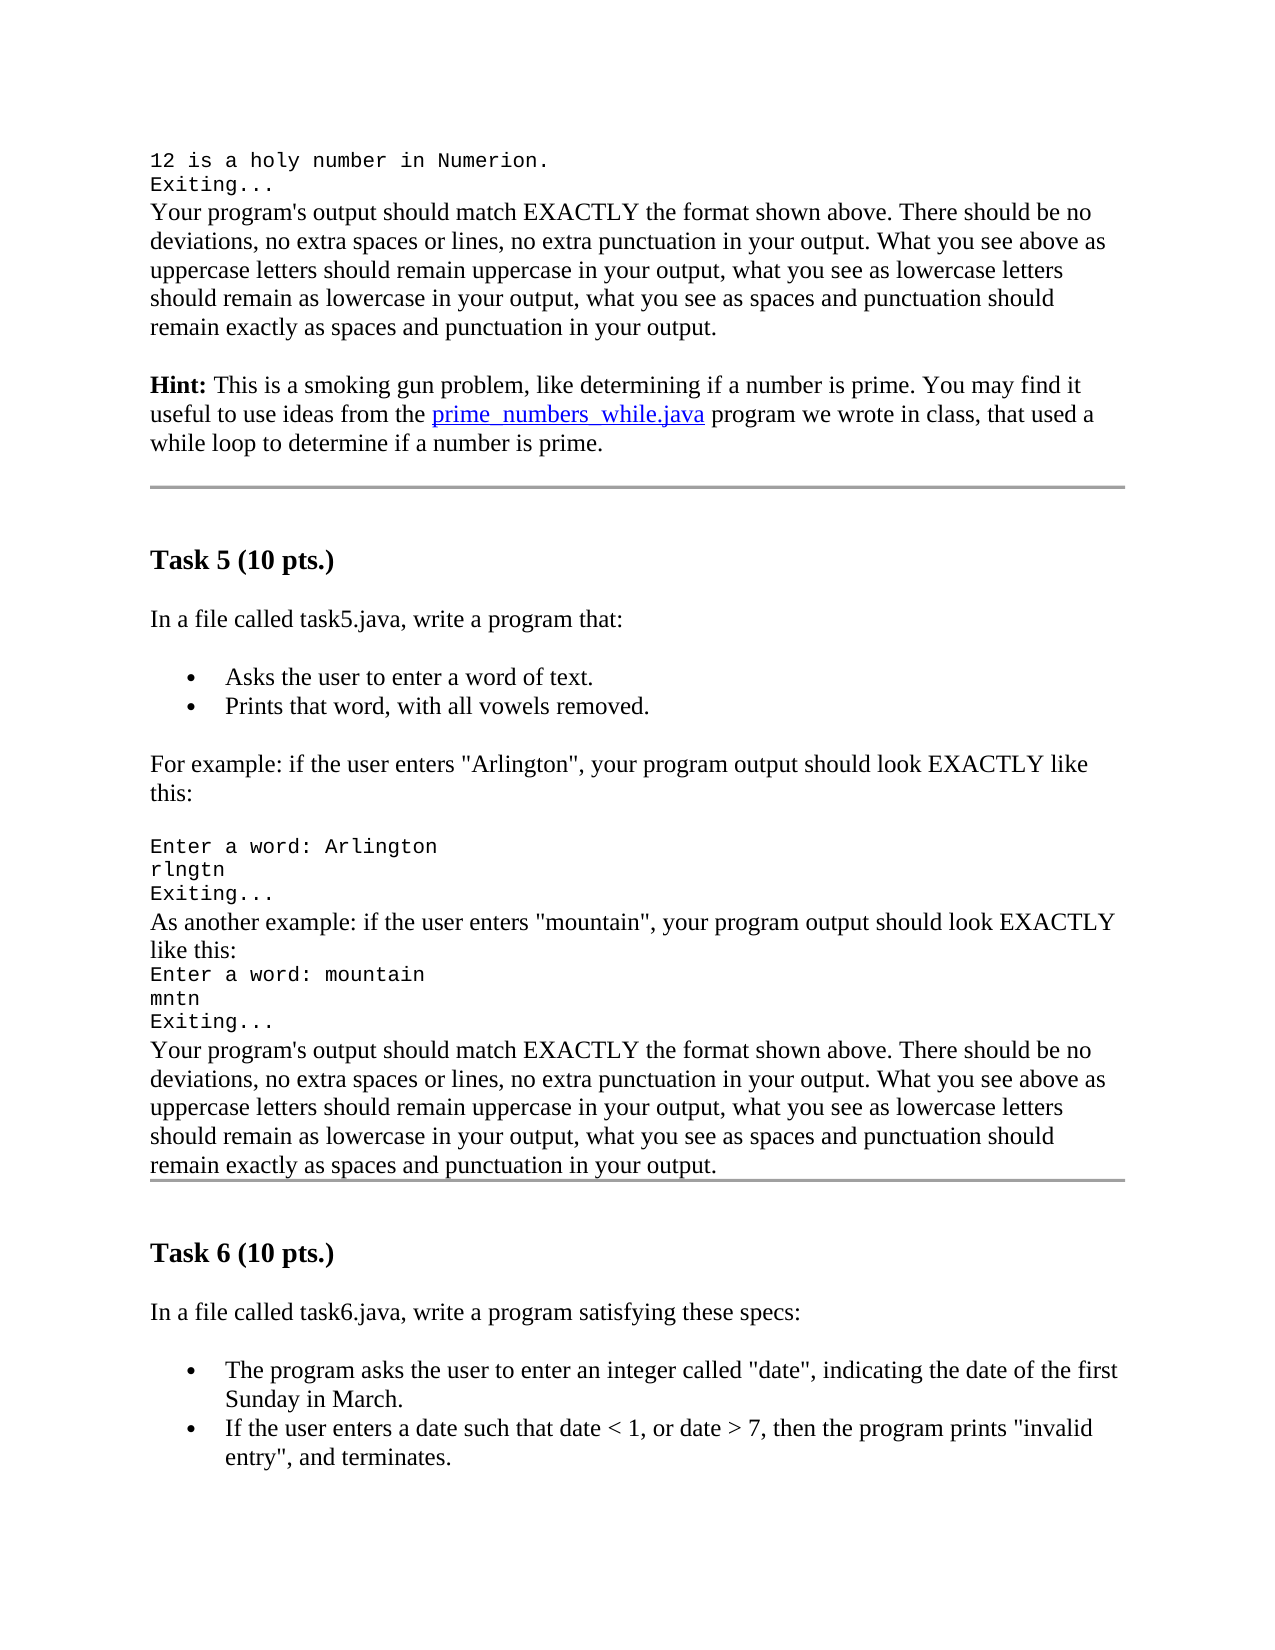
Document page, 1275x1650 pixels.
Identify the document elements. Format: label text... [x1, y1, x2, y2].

text For example: if the user enters "Arlington", your program output should look EXACTLY like this: [150, 749, 1125, 806]
text mntn [150, 988, 1125, 1011]
text rlngtn [150, 859, 1125, 883]
text Enter a word: Arlington [150, 836, 1125, 859]
list Prints that word, with all vowels removed. [187, 691, 1125, 720]
text Your program's output should match EXACTLY the format shown above. There should be no deviations, no extra spaces or lines, no extra punctuation in your output. What you see above as uppercase letters should remain uppercase in your output, what you see as lowercase letters should remain as lowercase in your output, what you see as spaces and punctuation should remain exactly as spaces and punctuation in your output. [150, 1035, 1125, 1178]
text Exiting... [150, 883, 1125, 907]
text Enter a word: mountain [150, 964, 1125, 988]
list The program asks the user to enter an integer called "date", indicating the date of the first Sunday in March. [187, 1355, 1125, 1413]
text Exiting... [150, 1011, 1125, 1035]
text As another example: if the user enters "mountain", your program output should look EXACTLY like this: [150, 907, 1125, 964]
list If the user enters a date such that date < 1, or date > 7, then the program prints "invalid entry", and terminates. [187, 1413, 1125, 1470]
list Asks the user to enter a word of text. [187, 662, 1125, 691]
text In a file called task5.java, write a program that: [150, 604, 1125, 633]
text 12 is a holy number in Numerion. [150, 150, 1125, 174]
text Exiting... [150, 174, 1125, 197]
text Task 6 (10 pts.) [150, 1236, 1125, 1268]
text Task 5 (10 pts.) [150, 543, 1125, 575]
text Your program's output should match EXACTLY the format shown above. There should be no deviations, no extra spaces or lines, no extra punctuation in your output. What you see above as uppercase letters should remain uppercase in your output, what you see as lowercase letters should remain as lowercase in your output, what you see as spaces and punctuation should remain exactly as spaces and punctuation in your output. [150, 197, 1125, 341]
text Hint: This is a smoking gun problem, like determining if a number is prime. You may find it useful to use ideas from the prime_numbers_while.java program we wrote in class, that used a while loop to determine if a number is prime. [150, 370, 1125, 456]
text In a file called task6.java, write a program satisfying these specs: [150, 1297, 1125, 1326]
